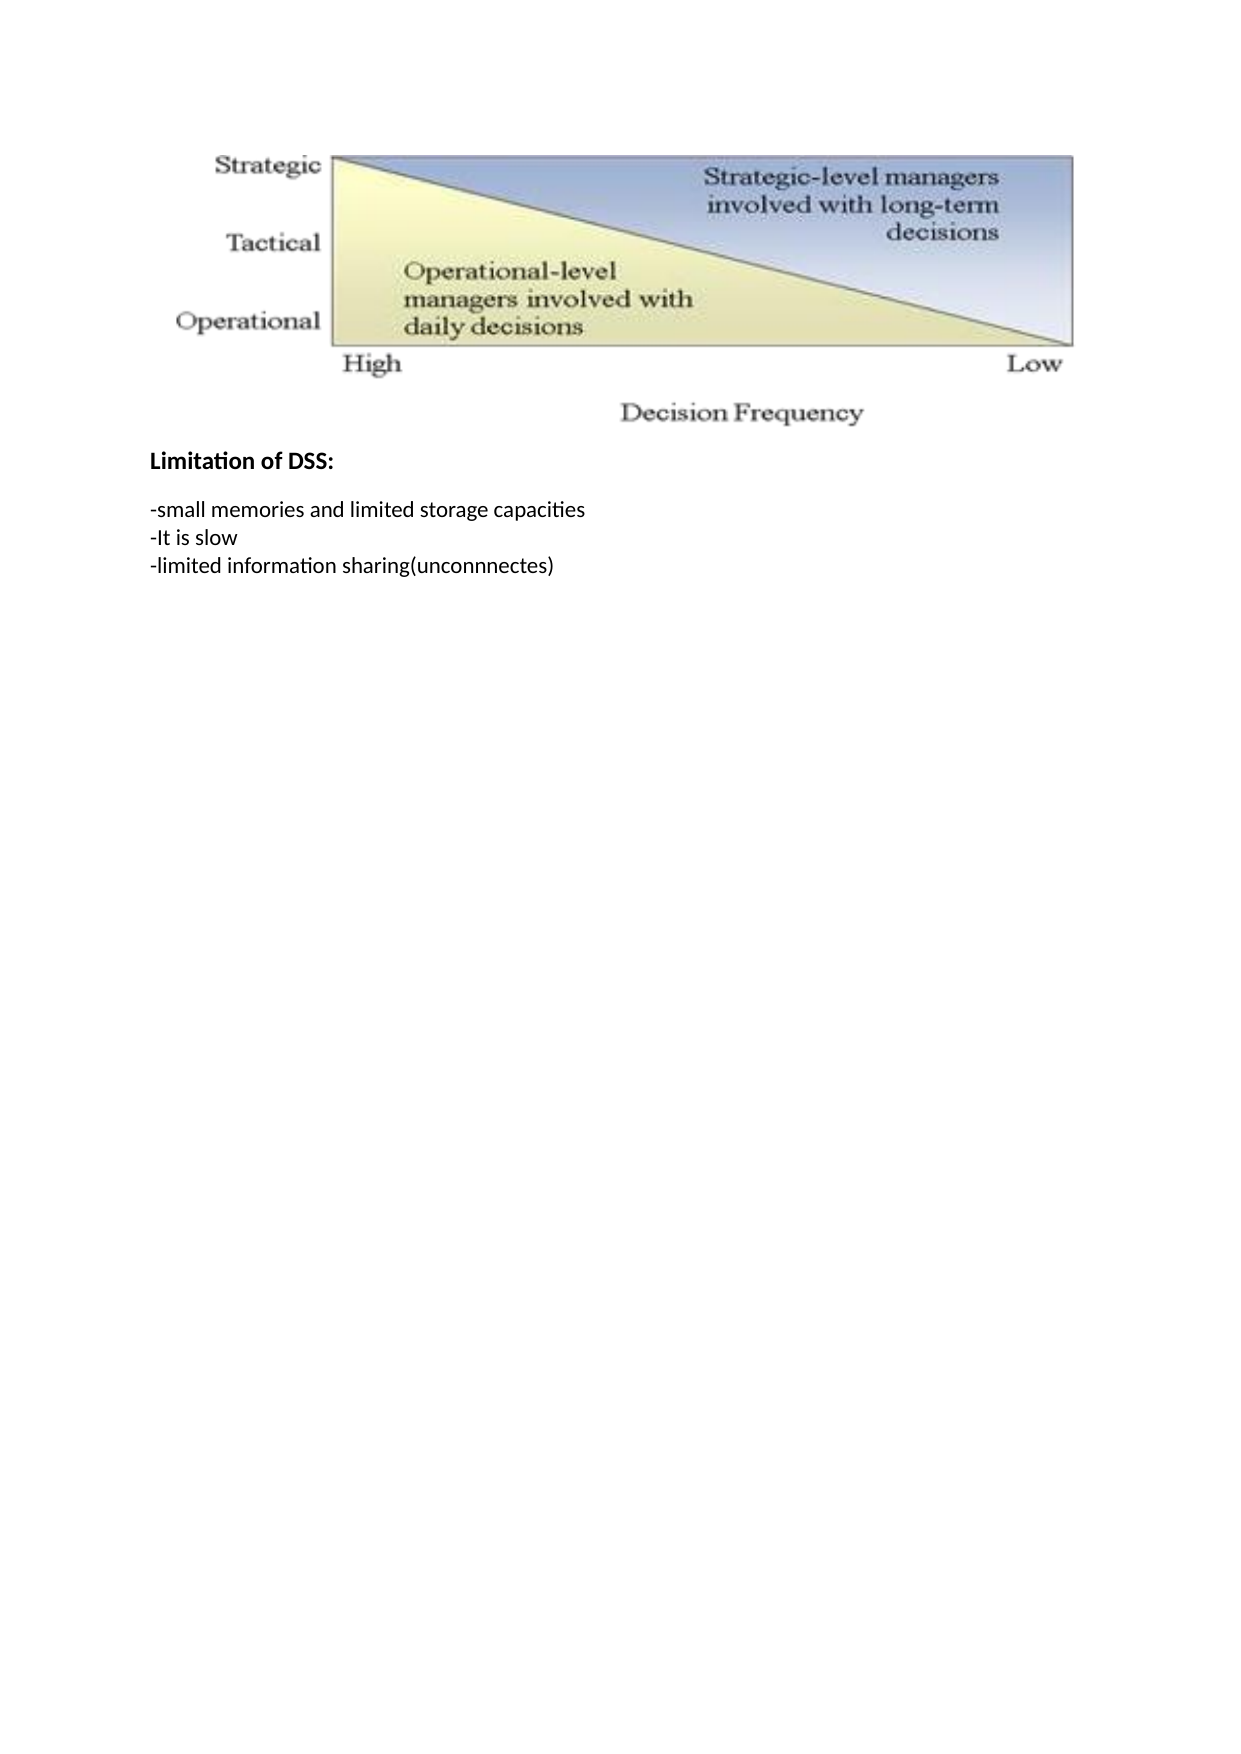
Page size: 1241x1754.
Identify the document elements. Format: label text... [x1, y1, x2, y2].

text Limitation of DSS: [150, 445, 1090, 476]
text -limited information sharing(unconnnectes) [150, 551, 1090, 579]
text -small memories and limited storage capacities [150, 495, 1090, 523]
picture [150, 150, 1091, 427]
text -It is slow [150, 523, 1090, 551]
